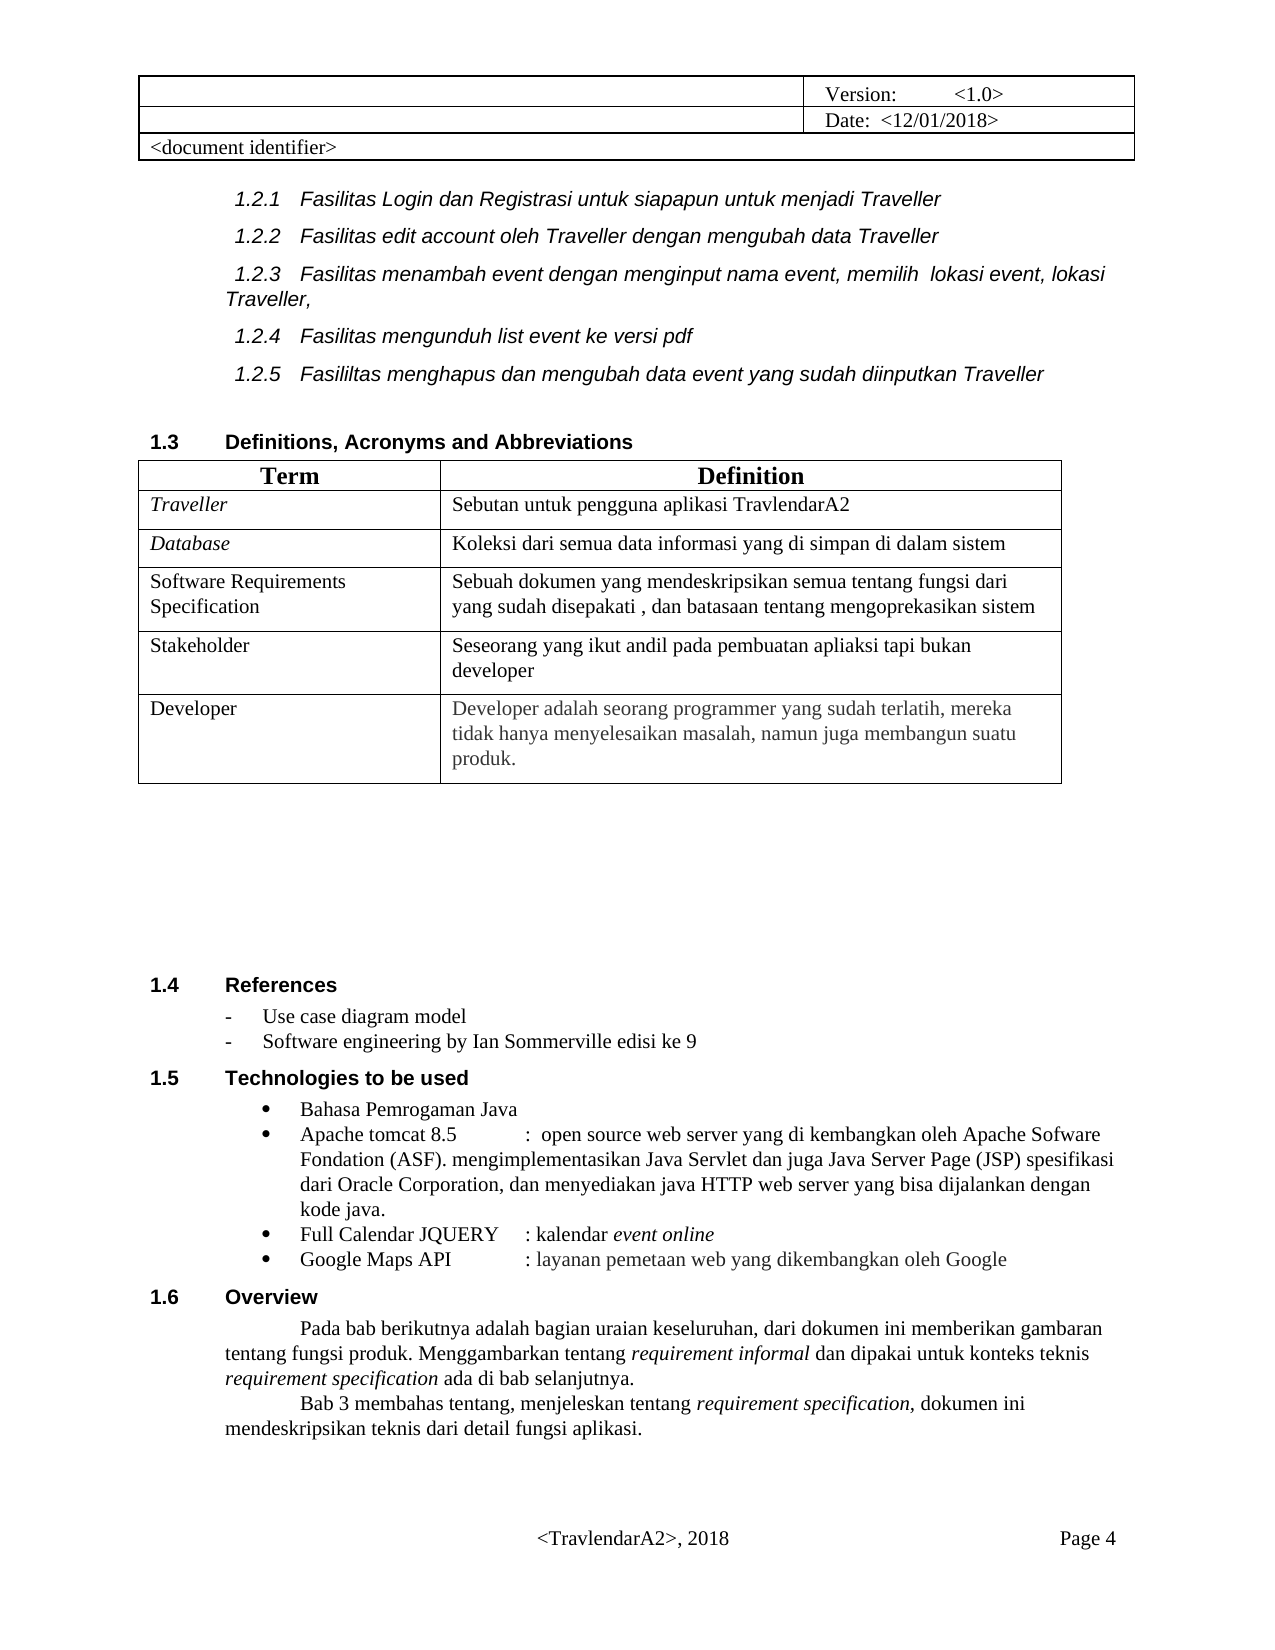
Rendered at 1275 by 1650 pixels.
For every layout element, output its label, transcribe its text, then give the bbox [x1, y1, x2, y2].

subtitle Fasilitas edit account oleh Traveller dengan mengubah data Traveller [225, 223, 1125, 248]
table_cell Database [139, 530, 440, 567]
table_cell Traveller [139, 491, 440, 529]
subtitle References [150, 971, 1125, 996]
subtitle Fasilitas menambah event dengan menginput nama event, memilih lokasi event, lokasi Traveller, [225, 260, 1125, 310]
list Use case diagram model [225, 1003, 1125, 1028]
subtitle Definitions, Acronyms and Abbreviations [150, 429, 1125, 454]
list Software engineering by Ian Sommerville edisi ke 9 [225, 1028, 1125, 1053]
text Pada bab berikutnya adalah bagian uraian keseluruhan, dari dokumen ini memberikan gambaran tentang fungsi produk. Menggambarkan tentang requirement informal dan dipakai untuk konteks teknis requirement specification ada di bab selanjutnya. [225, 1315, 1125, 1390]
table_header Definition [441, 461, 1061, 490]
list Google Maps API : layanan pemetaan web yang dikembangkan oleh Google [262, 1246, 1125, 1271]
table_cell Seseorang yang ikut andil pada pembuatan apliaksi tapi bukan developer [441, 632, 1061, 694]
list Full Calendar JQUERY : kalendar event online [262, 1221, 1125, 1246]
subtitle Fasilitas Login dan Registrasi untuk siapapun untuk menjadi Traveller [225, 185, 1125, 210]
subtitle Overview [150, 1284, 1125, 1309]
subtitle Fasililtas menghapus dan mengubah data event yang sudah diinputkan Traveller [225, 360, 1125, 385]
table_cell Stakeholder [139, 632, 440, 694]
list Apache tomcat 8.5 : open source web server yang di kembangkan oleh Apache Sofware Fondation (ASF). mengimplementasikan Java Servlet dan juga Java Server Page (JSP) spesifikasi dari Oracle Corporation, dan menyediakan java HTTP web server yang bisa dijalankan dengan kode java. [262, 1121, 1125, 1221]
table_cell Developer adalah seorang programmer yang sudah terlatih, mereka tidak hanya menyelesaikan masalah, namun juga membangun suatu produk. [441, 695, 1061, 783]
table_cell Developer [139, 695, 440, 783]
table_cell Software Requirements Specification [139, 568, 440, 631]
table_cell Sebutan untuk pengguna aplikasi TravlendarA2 [441, 491, 1061, 529]
list Bahasa Pemrogaman Java [262, 1096, 1125, 1121]
subtitle Fasilitas mengunduh list event ke versi pdf [225, 323, 1125, 348]
subtitle Technologies to be used [150, 1065, 1125, 1090]
table_cell Koleksi dari semua data informasi yang di simpan di dalam sistem [441, 530, 1061, 567]
text Bab 3 membahas tentang, menjeleskan tentang requirement specification, dokumen ini mendeskripsikan teknis dari detail fungsi aplikasi. [225, 1390, 1125, 1440]
table_cell Sebuah dokumen yang mendeskripsikan semua tentang fungsi dari yang sudah disepakati , dan batasaan tentang mengoprekasikan sistem [441, 568, 1061, 631]
table_header Term [139, 461, 440, 490]
